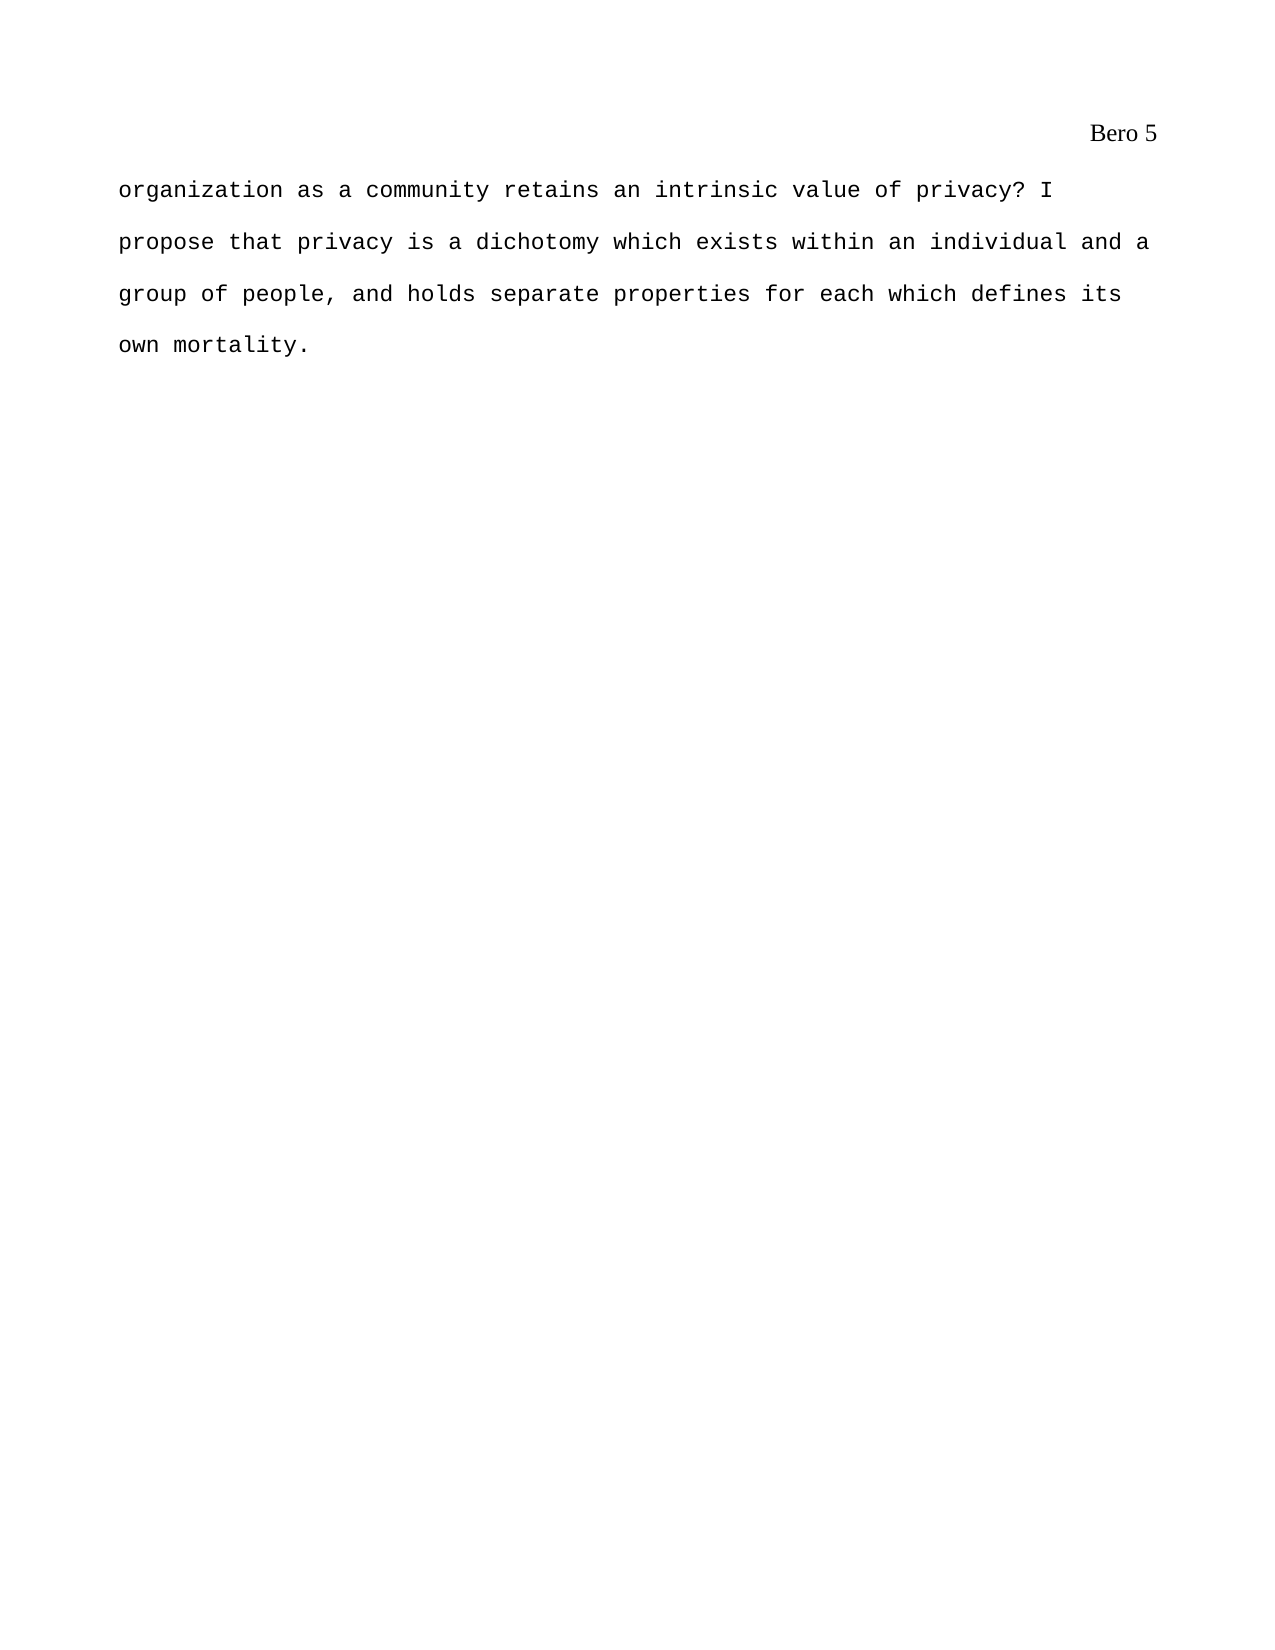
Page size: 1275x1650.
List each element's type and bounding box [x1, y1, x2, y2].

text [118, 178, 1157, 360]
